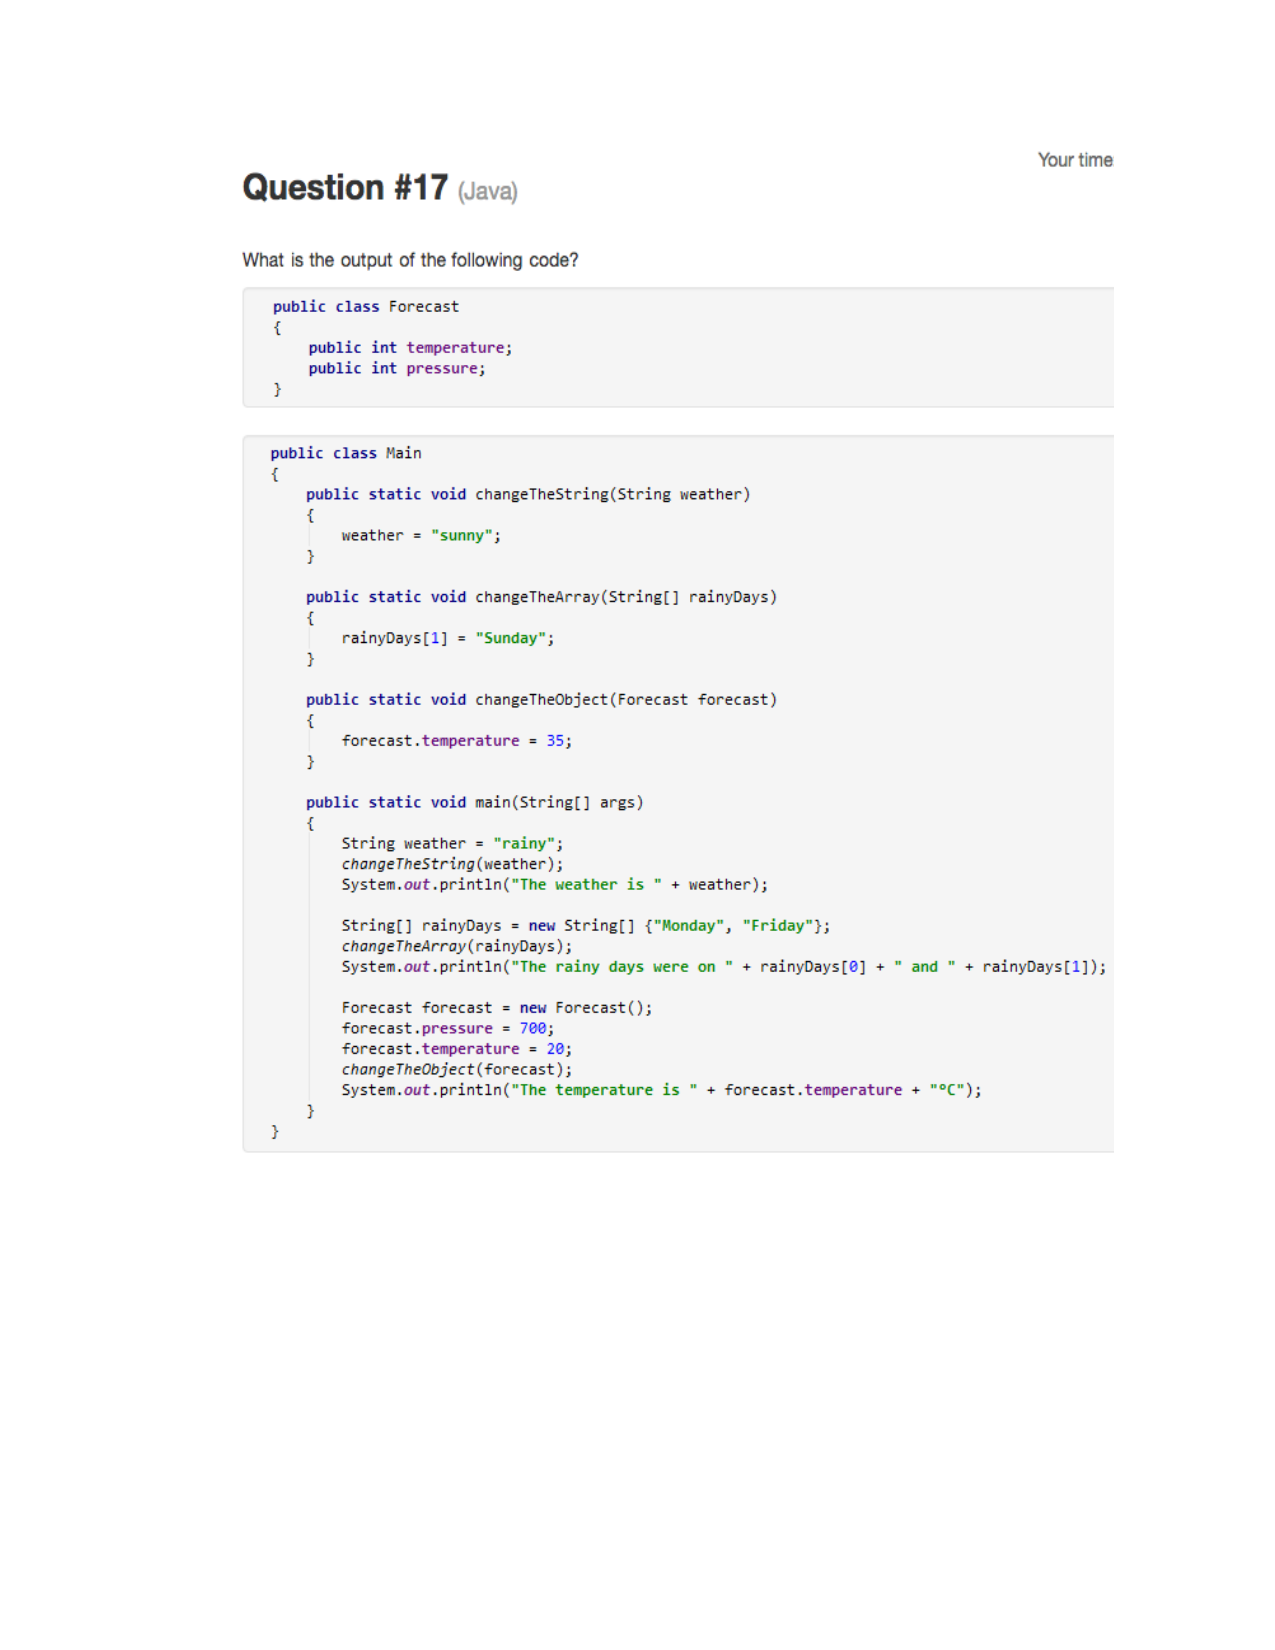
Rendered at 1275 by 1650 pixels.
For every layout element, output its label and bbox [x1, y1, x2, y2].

picture [161, 150, 1114, 1161]
